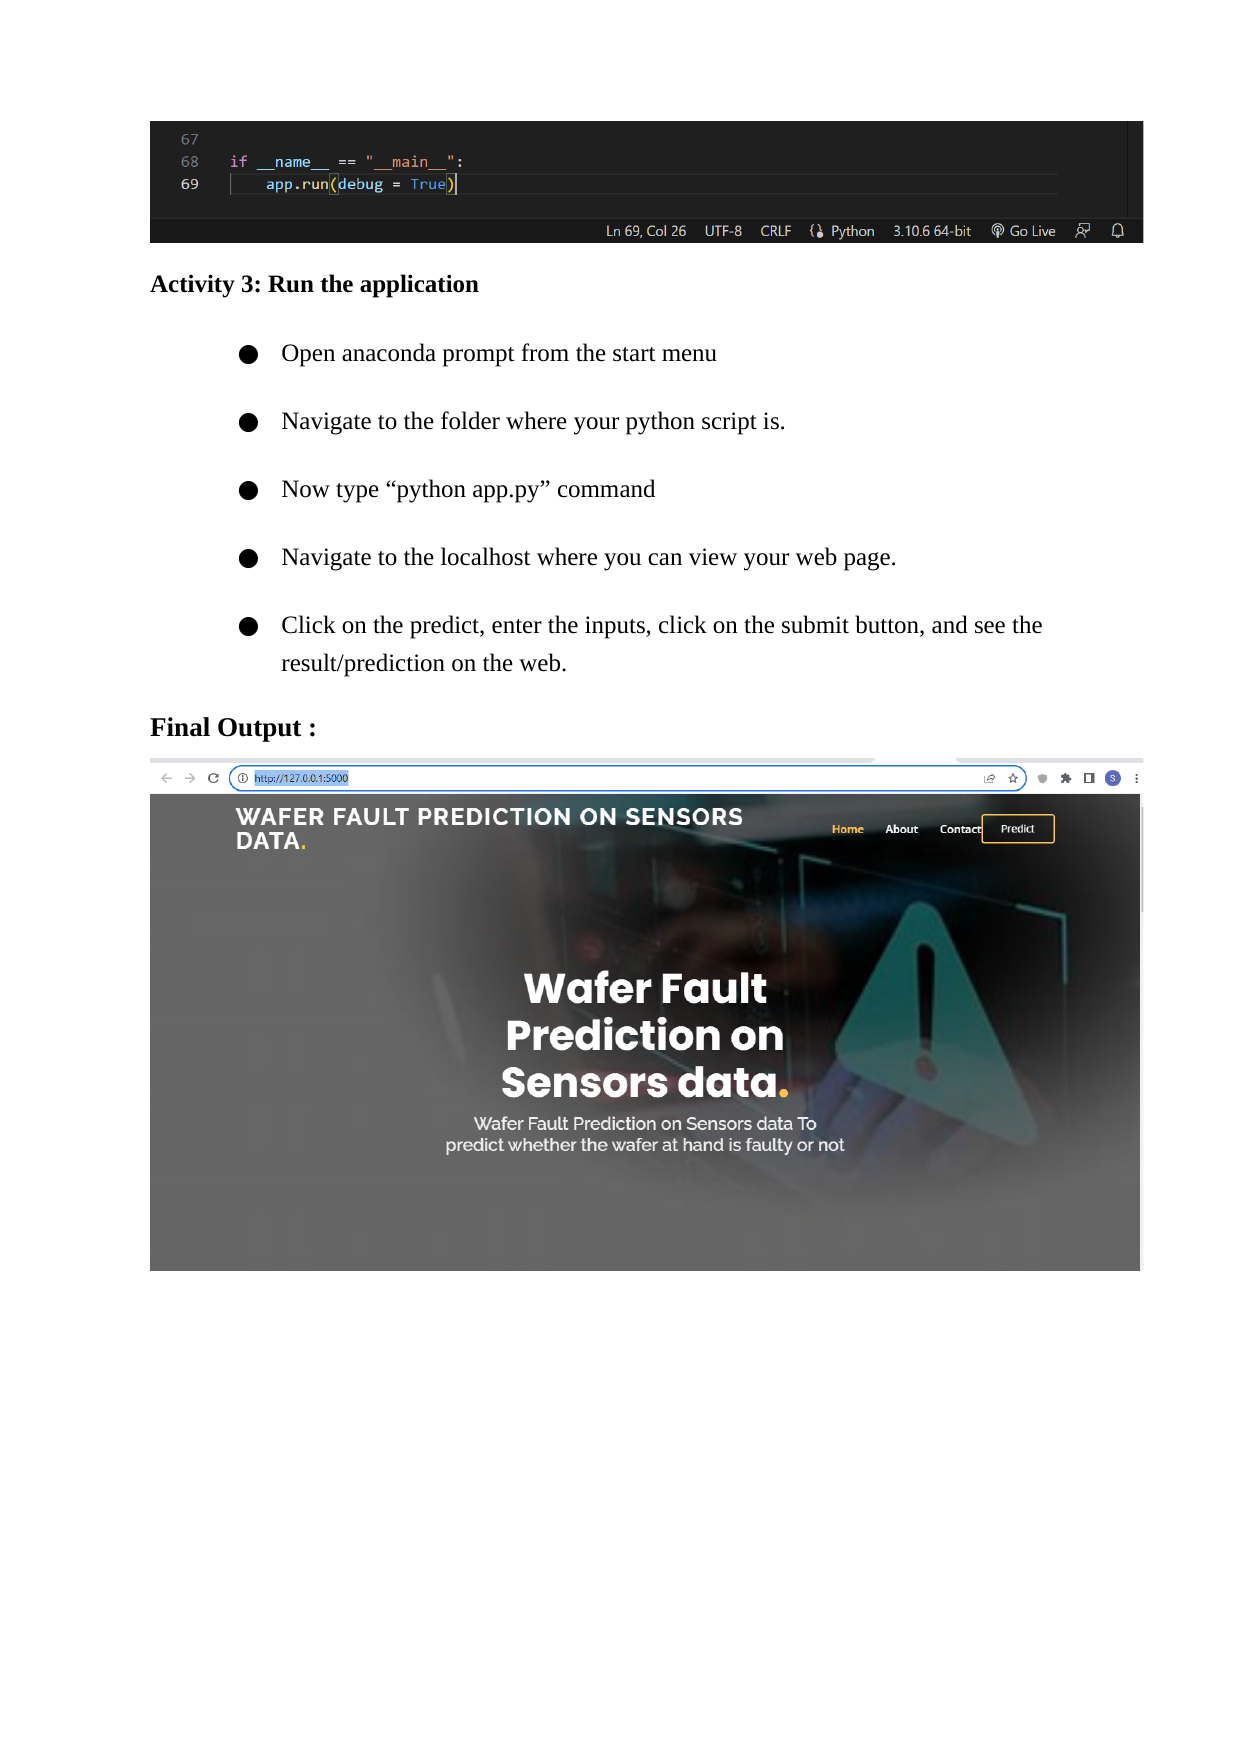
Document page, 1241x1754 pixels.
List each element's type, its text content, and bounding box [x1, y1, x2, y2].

subtitle Final Output : [150, 712, 1143, 743]
list Click on the predict, enter the inputs, click on the submit button, and see the result/prediction on the web. [237, 596, 1143, 676]
picture [150, 758, 1144, 1271]
list Navigate to the localhost where you can view your web page. [237, 528, 1143, 580]
list Navigate to the folder where your python script is. [237, 393, 1143, 444]
text Activity 3: Run the application [150, 269, 1143, 298]
picture [150, 121, 1144, 243]
list Now type “python app.py” command [237, 461, 1143, 512]
list Open anaconda prompt from the start menu [237, 325, 1143, 376]
